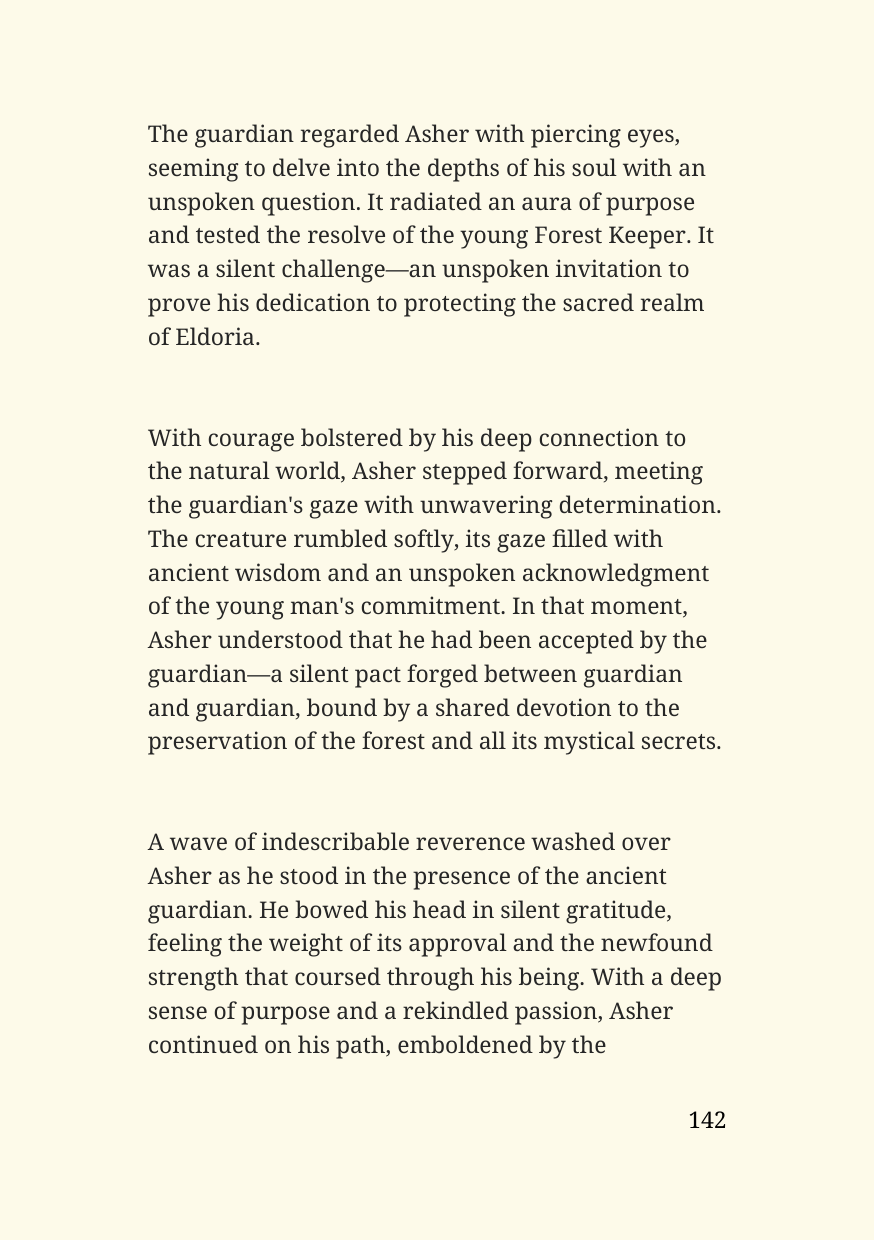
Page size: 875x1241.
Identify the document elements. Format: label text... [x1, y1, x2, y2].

text The guardian regarded Asher with piercing eyes, seeming to delve into the depths of his soul with an unspoken question. It radiated an aura of purpose and tested the resolve of the young Forest Keeper. It was a silent challenge—an unspoken invitation to prove his dedication to protecting the sacred realm of Eldoria. [148, 118, 726, 352]
text With courage bolstered by his deep connection to the natural world, Asher stepped forward, meeting the guardian's gaze with unwavering determination. The creature rumbled softly, its gaze filled with ancient wisdom and an unspoken acknowledgment of the young man's commitment. In that moment, Asher understood that he had been accepted by the guardian—a silent pact forged between guardian and guardian, bound by a shared devotion to the preservation of the forest and all its mystical secrets. [148, 421, 726, 756]
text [148, 826, 726, 1060]
